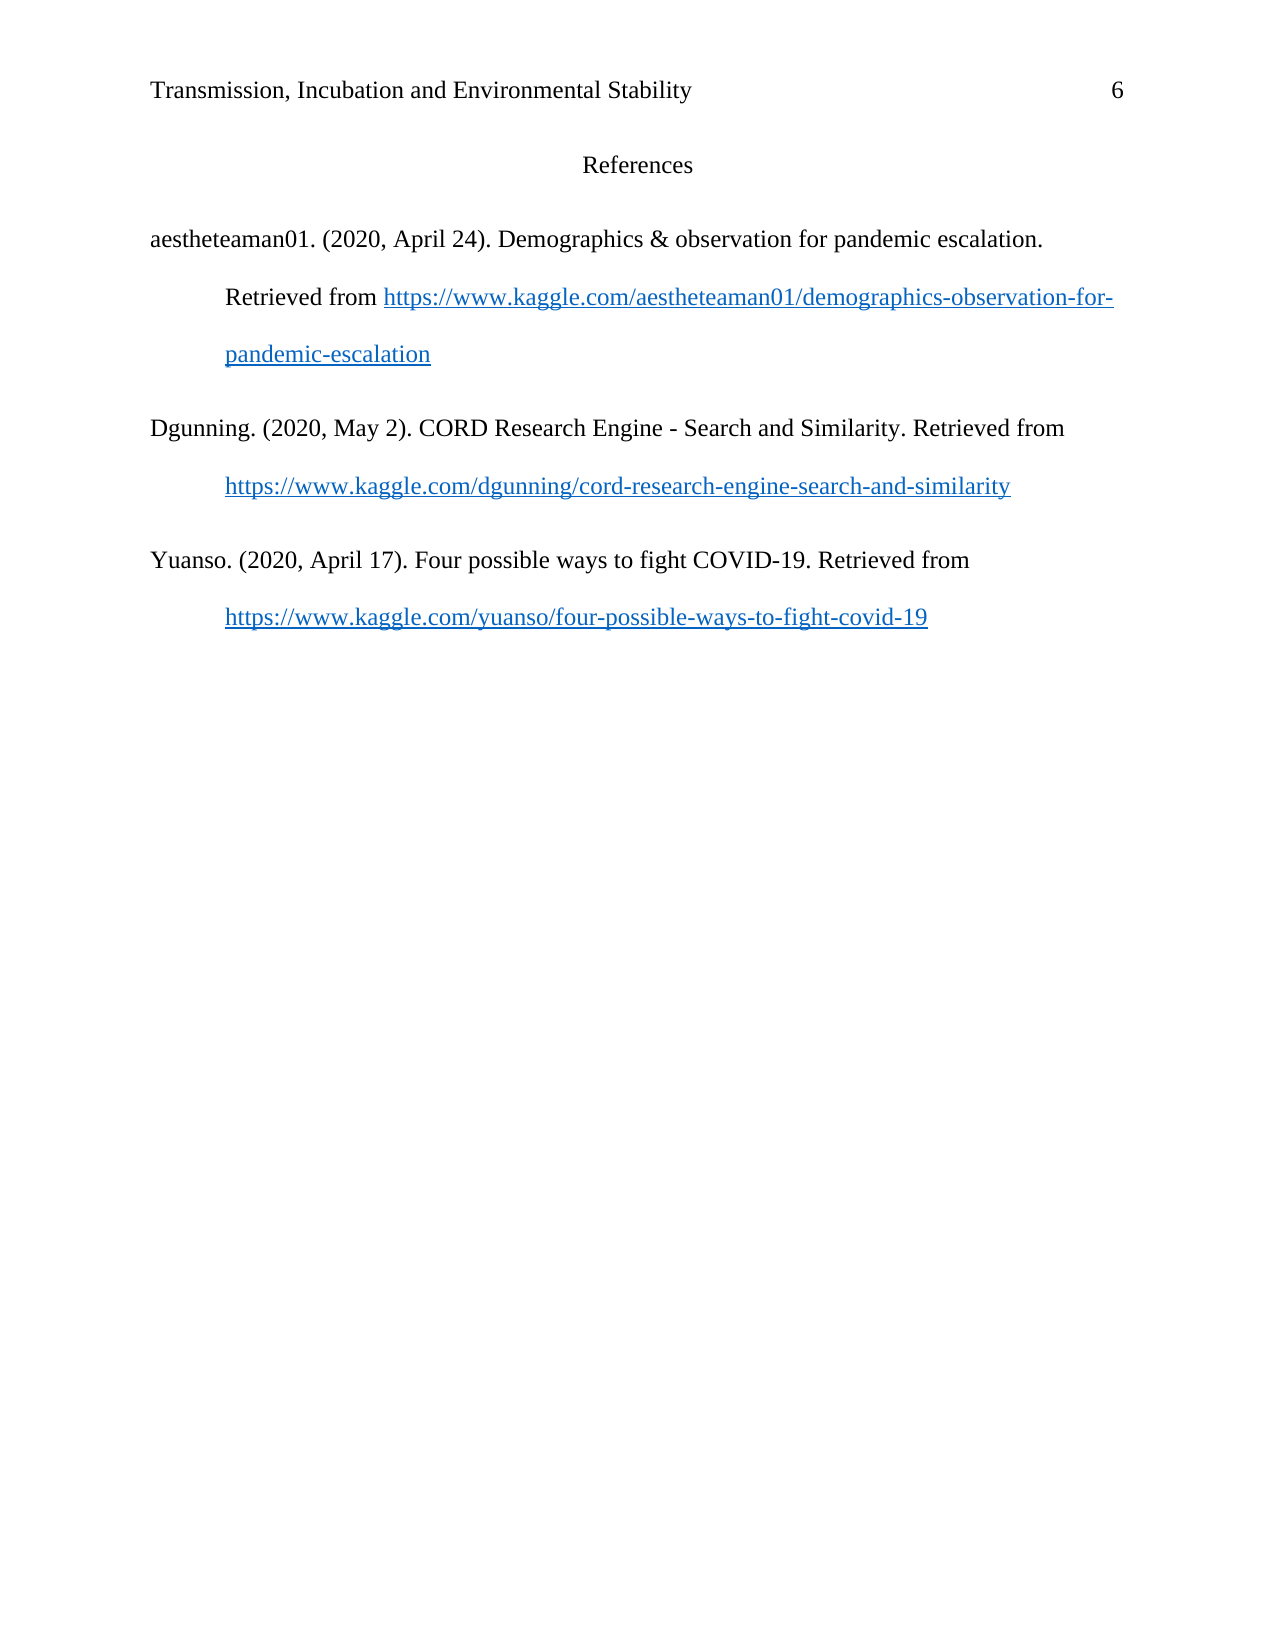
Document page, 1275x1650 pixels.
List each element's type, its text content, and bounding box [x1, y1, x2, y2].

text References [150, 150, 1125, 179]
text aestheteaman01. (2020, April 24). Demographics & observation for pandemic escalation. Retrieved from https://www.kaggle.com/aestheteaman01/demographics-observation-for-pandemic-escalation [150, 224, 1125, 368]
text Yuanso. (2020, April 17). Four possible ways to fight COVID-19. Retrieved from https://www.kaggle.com/yuanso/four-possible-ways-to-fight-covid-19 [150, 545, 1125, 631]
text Dgunning. (2020, May 2). CORD Research Engine - Search and Similarity. Retrieved from https://www.kaggle.com/dgunning/cord-research-engine-search-and-similarity [150, 413, 1125, 499]
